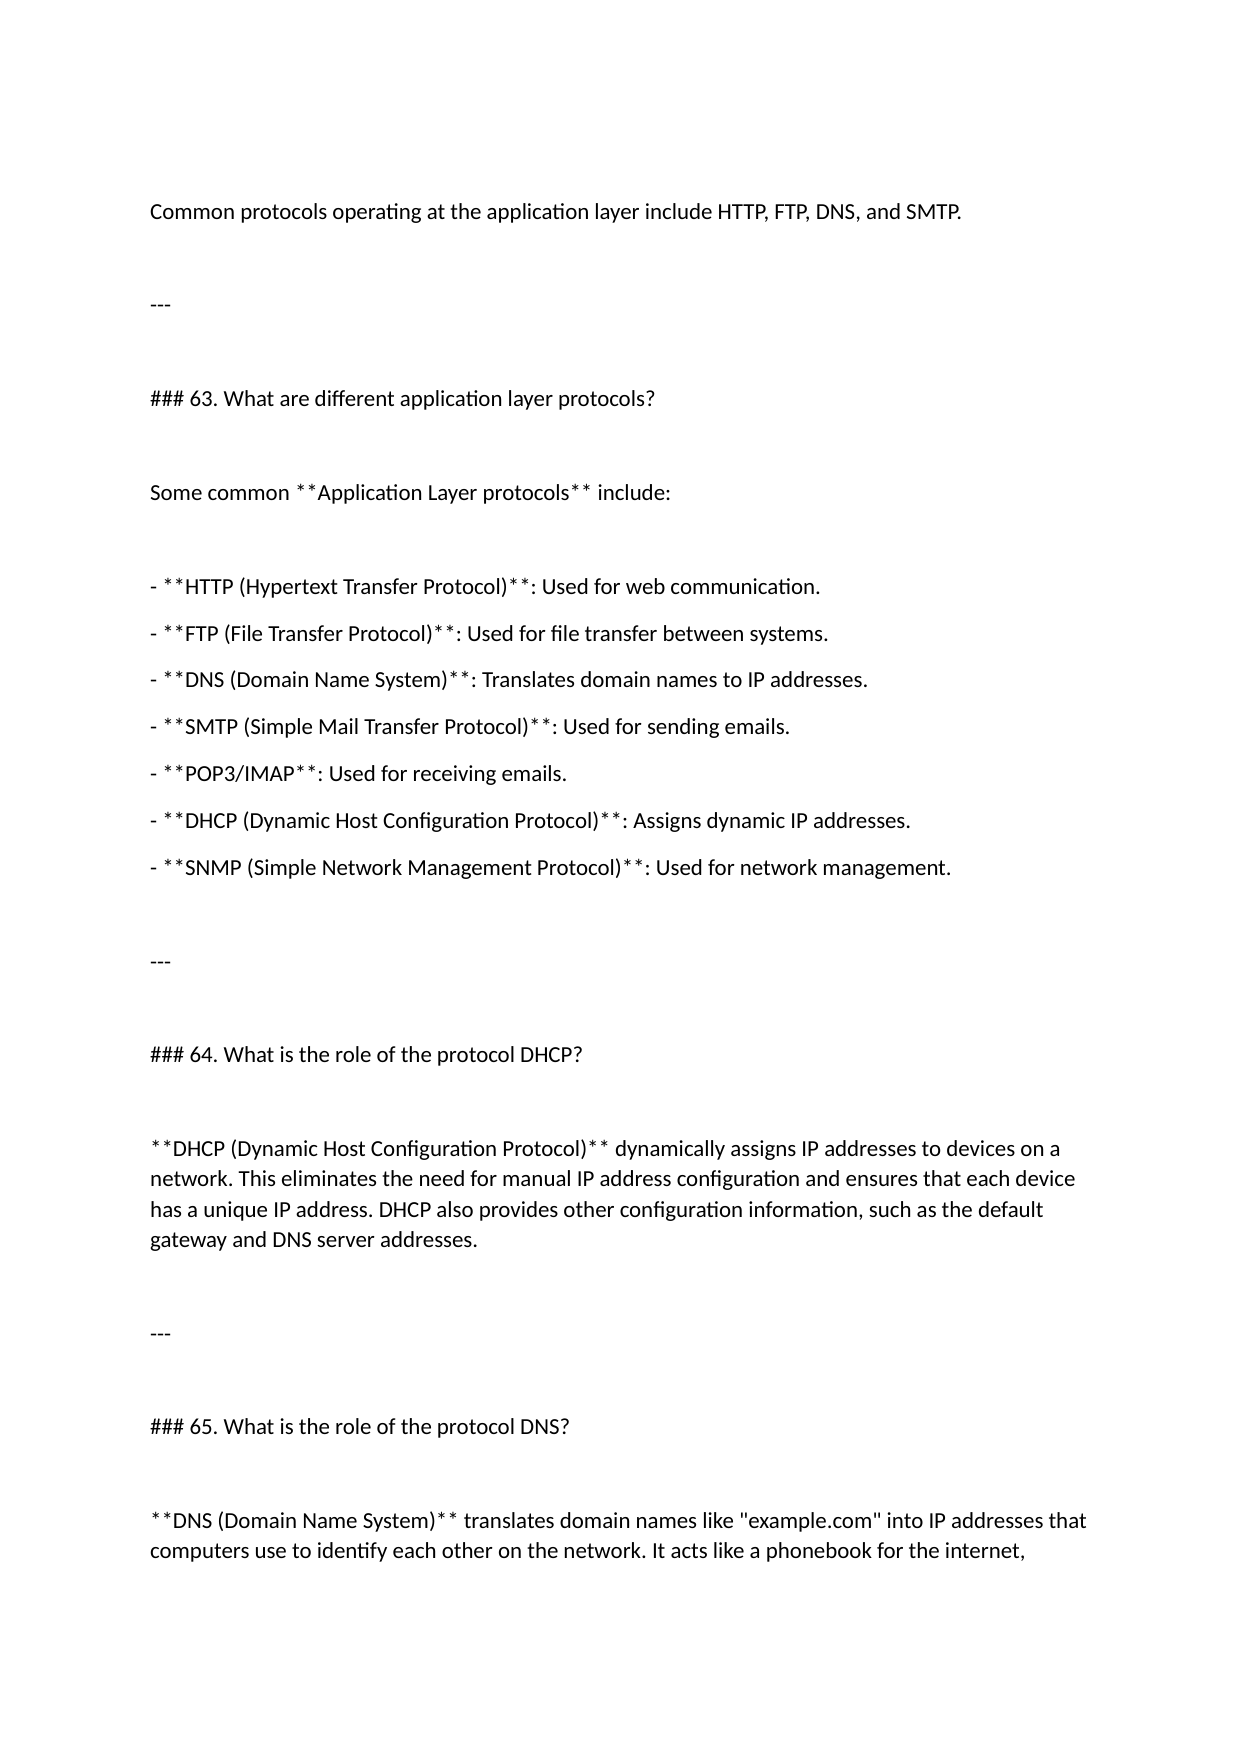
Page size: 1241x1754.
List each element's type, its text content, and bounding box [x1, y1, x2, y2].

text ### 64. What is the role of the protocol DHCP? [150, 1041, 1090, 1069]
text ### 65. What is the role of the protocol DNS? [150, 1412, 1090, 1441]
text - **DNS (Domain Name System)**: Translates domain names to IP addresses. [150, 666, 1090, 694]
text - **DHCP (Dynamic Host Configuration Protocol)**: Assigns dynamic IP addresses. [150, 806, 1090, 834]
text **DHCP (Dynamic Host Configuration Protocol)** dynamically assigns IP addresses to devices on a network. This eliminates the need for manual IP address configuration and ensures that each device has a unique IP address. DHCP also provides other configuration information, such as the default gateway and DNS server addresses. [150, 1134, 1090, 1253]
text - **HTTP (Hypertext Transfer Protocol)**: Used for web communication. [150, 572, 1090, 600]
text - **FTP (File Transfer Protocol)**: Used for file transfer between systems. [150, 619, 1090, 647]
text - **SMTP (Simple Mail Transfer Protocol)**: Used for sending emails. [150, 712, 1090, 741]
text --- [150, 947, 1090, 975]
text --- [150, 1319, 1090, 1347]
text - **POP3/IMAP**: Used for receiving emails. [150, 759, 1090, 787]
text Common protocols operating at the application layer include HTTP, FTP, DNS, and SMTP. [150, 197, 1090, 225]
text Some common **Application Layer protocols** include: [150, 478, 1090, 506]
text ### 63. What are different application layer protocols? [150, 384, 1090, 412]
text - **SNMP (Simple Network Management Protocol)**: Used for network management. [150, 853, 1090, 881]
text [150, 1506, 1090, 1564]
text --- [150, 291, 1090, 319]
